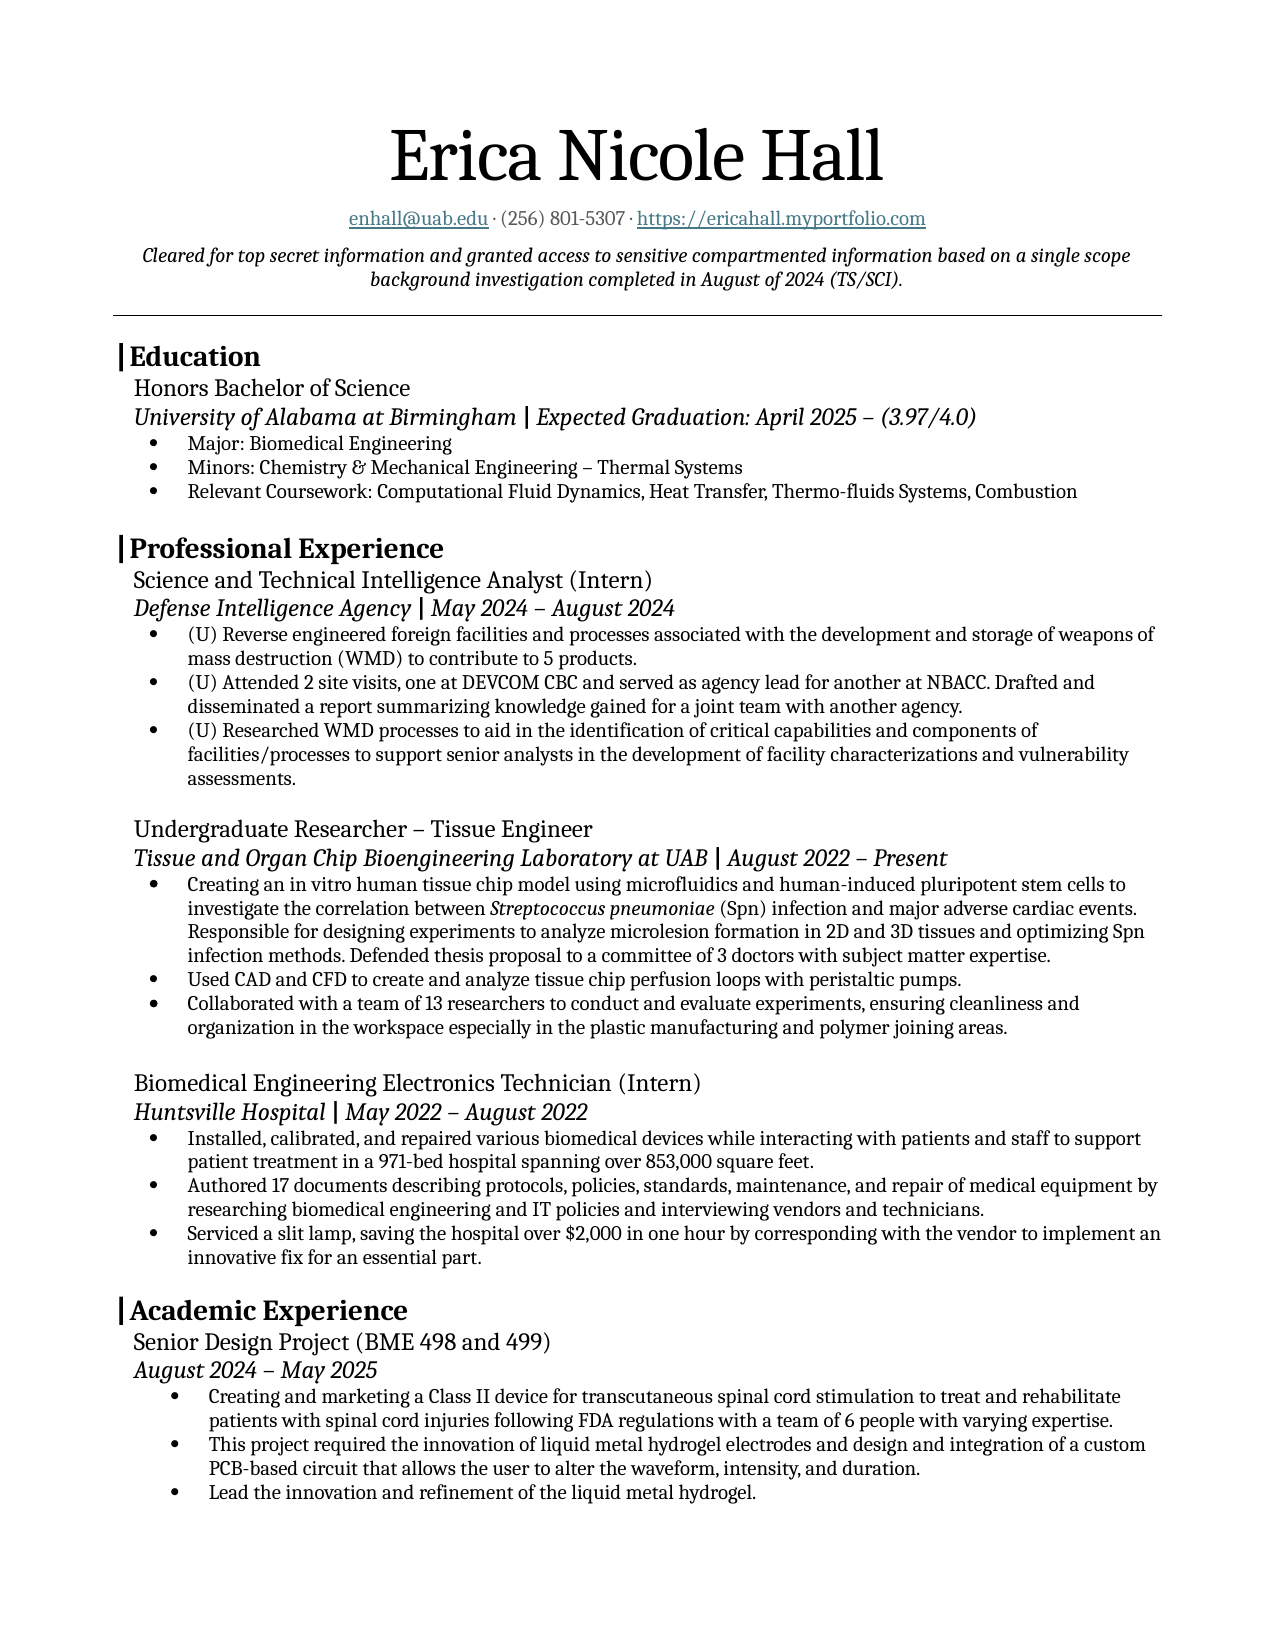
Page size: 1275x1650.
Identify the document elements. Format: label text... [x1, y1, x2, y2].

list Creating and marketing a Class II device for transcutaneous spinal cord stimulation to treat and rehabilitate patients with spinal cord injuries following FDA regulations with a team of 6 people with varying expertise. [171, 1385, 1162, 1433]
text Honors Bachelor of Science [133, 374, 1162, 403]
list Academic Experience [112, 1294, 1162, 1327]
list Relevant Coursework: Computational Fluid Dynamics, Heat Transfer, Thermo-fluids Systems, Combustion [150, 479, 1162, 503]
text Cleared for top secret information and granted access to sensitive compartmented information based on a single scope background investigation completed in August of 2024 (TS/SCI). [112, 243, 1162, 291]
list Professional Experience [112, 532, 1162, 566]
list Installed, calibrated, and repaired various biomedical devices while interacting with patients and staff to support patient treatment in a 971-bed hospital spanning over 853,000 square feet. [150, 1126, 1162, 1174]
list Serviced a slit lamp, saving the hospital over $2,000 in one hour by corresponding with the vendor to implement an innovative fix for an essential part. [150, 1222, 1162, 1270]
list Education [112, 340, 1162, 374]
list Minors: Chemistry & Mechanical Engineering – Thermal Systems [150, 455, 1162, 479]
text Defense Intelligence Agency | May 2024 – August 2024 [133, 594, 1162, 623]
list August 2024 – May 2025 [133, 1356, 1162, 1385]
list Senior Design Project (BME 498 and 499) [133, 1327, 1162, 1356]
list (U) Researched WMD processes to aid in the identification of critical capabilities and components of facilities/processes to support senior analysts in the development of facility characterizations and vulnerability assessments. [150, 719, 1162, 791]
text University of Alabama at Birmingham | Expected Graduation: April 2025 – (3.97/4.0) [133, 403, 1162, 431]
text Biomedical Engineering Electronics Technician (Intern) [133, 1069, 1162, 1097]
title Erica Nicole Hall [112, 112, 1162, 199]
text Undergraduate Researcher – Tissue Engineer [133, 815, 1162, 843]
text Tissue and Organ Chip Bioengineering Laboratory at UAB | August 2022 – Present [133, 843, 1162, 872]
list Used CAD and CFD to create and analyze tissue chip perfusion loops with peristaltic pumps. [150, 968, 1162, 992]
text Science and Technical Intelligence Analyst (Intern) [133, 566, 1162, 594]
list Creating an in vitro human tissue chip model using microfluidics and human-induced pluripotent stem cells to investigate the correlation between Streptococcus pneumoniae (Spn) infection and major adverse cardiac events. Responsible for designing experiments to analyze microlesion formation in 2D and 3D tissues and optimizing Spn infection methods. Defended thesis proposal to a committee of 3 doctors with subject matter expertise. [150, 872, 1162, 968]
list Authored 17 documents describing protocols, policies, standards, maintenance, and repair of medical equipment by researching biomedical engineering and IT policies and interviewing vendors and technicians. [150, 1174, 1162, 1222]
list Collaborated with a team of 13 researchers to conduct and evaluate experiments, ensuring cleanliness and organization in the workspace especially in the plastic manufacturing and polymer joining areas. [150, 992, 1162, 1040]
list Major: Biomedical Engineering [150, 431, 1162, 455]
list (U) Attended 2 site visits, one at DEVCOM CBC and served as agency lead for another at NBACC. Drafted and disseminated a report summarizing knowledge gained for a joint team with another agency. [150, 671, 1162, 719]
list (U) Reverse engineered foreign facilities and processes associated with the development and storage of weapons of mass destruction (WMD) to contribute to 5 products. [150, 623, 1162, 671]
list Lead the innovation and refinement of the liquid metal hydrogel. [171, 1481, 1162, 1505]
text enhall@uab.edu (256) 801-5307 https://ericahall.myportfolio.com [112, 207, 1162, 231]
list This project required the innovation of liquid metal hydrogel electrodes and design and integration of a custom PCB-based circuit that allows the user to alter the waveform, intensity, and duration. [171, 1433, 1162, 1481]
text Huntsville Hospital | May 2022 – August 2022 [133, 1097, 1162, 1126]
